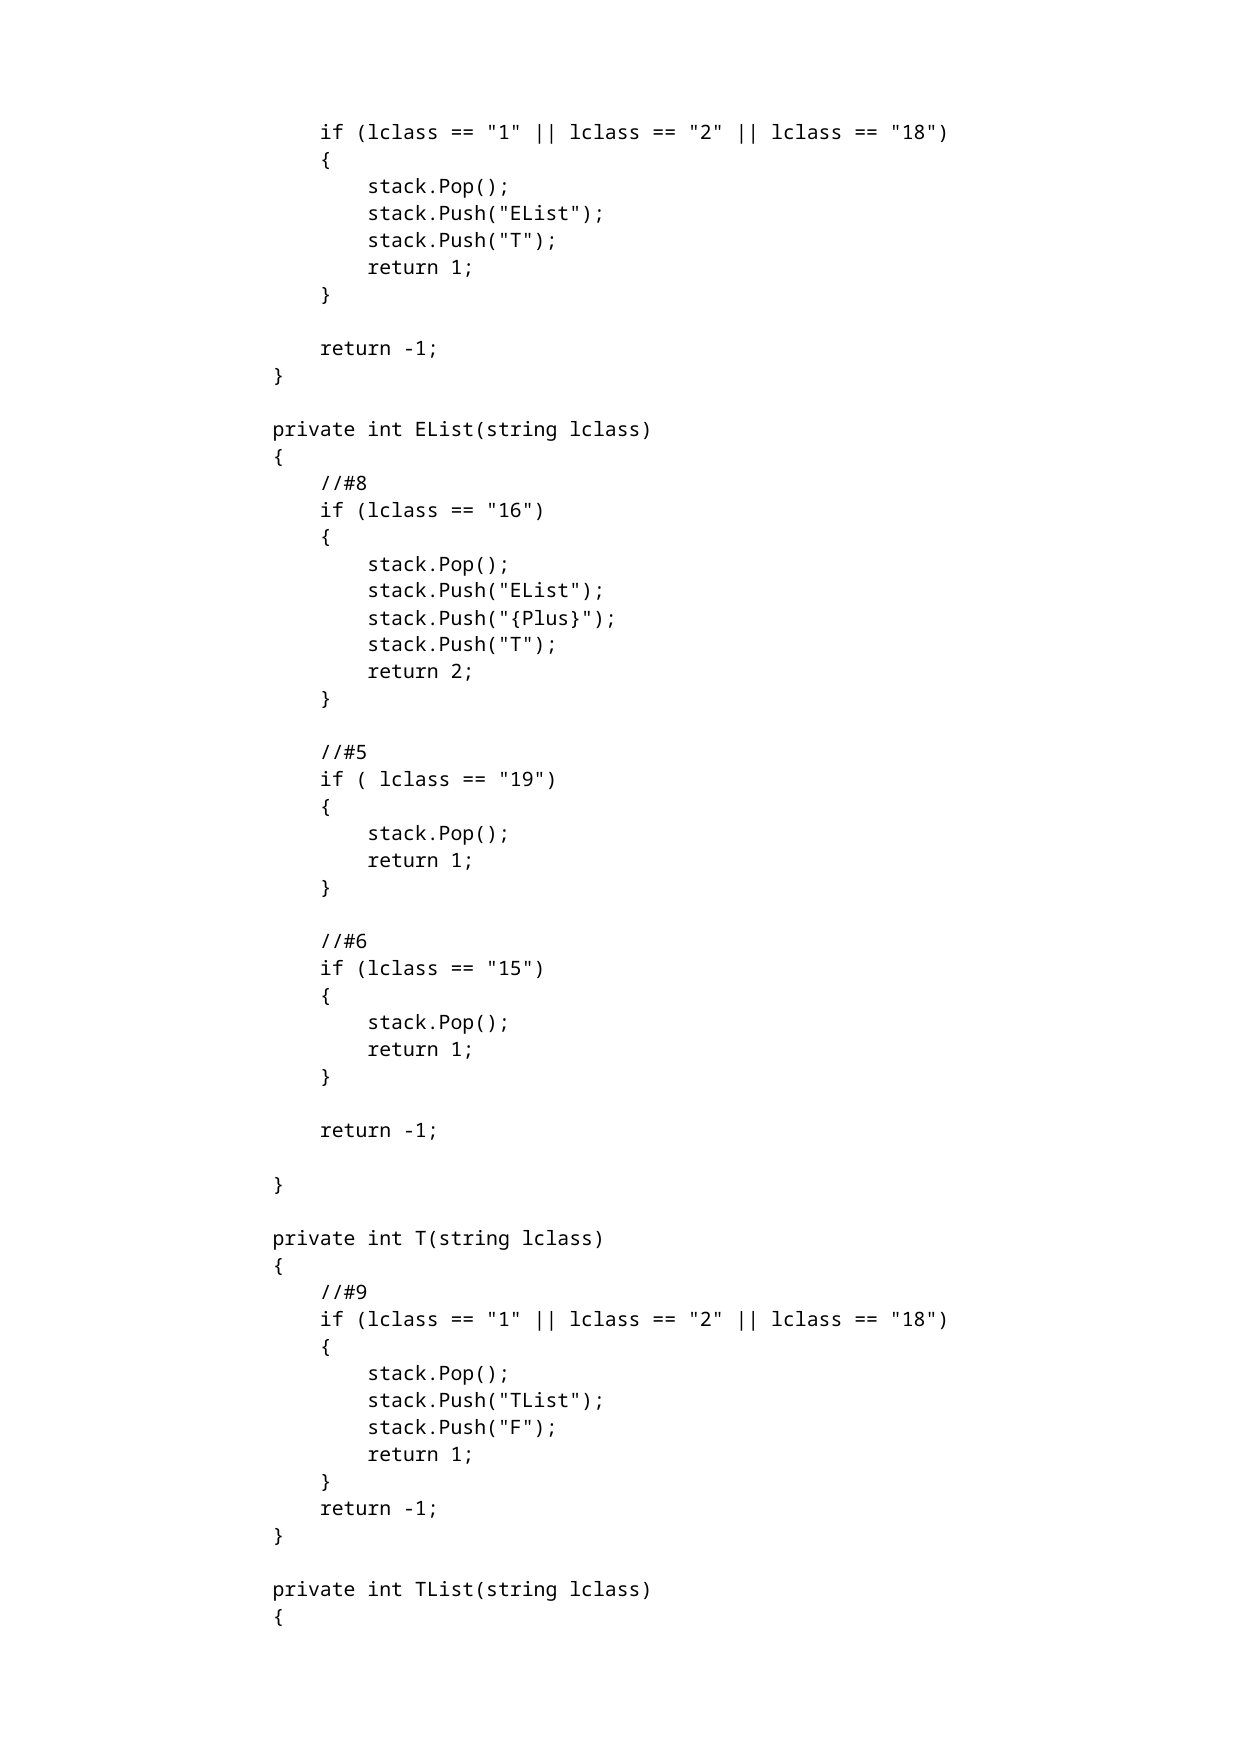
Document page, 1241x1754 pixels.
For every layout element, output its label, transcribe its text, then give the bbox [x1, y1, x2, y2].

text //#8 [177, 469, 1152, 496]
text { [177, 1251, 1152, 1278]
text { [177, 981, 1152, 1008]
text if (lclass == "16") [177, 496, 1152, 523]
text } [177, 873, 1152, 901]
text stack.Push("{Plus}"); [177, 604, 1152, 631]
text return 1; [177, 1440, 1152, 1467]
text return -1; [177, 1116, 1152, 1143]
text stack.Push("F"); [177, 1413, 1152, 1440]
text { [177, 442, 1152, 469]
text stack.Pop(); [177, 550, 1152, 577]
text { [177, 523, 1152, 550]
text stack.Push("T"); [177, 226, 1152, 253]
text stack.Pop(); [177, 819, 1152, 847]
text //#6 [177, 927, 1152, 954]
text private int T(string lclass) [177, 1224, 1152, 1251]
text private int EList(string lclass) [177, 415, 1152, 442]
text { [177, 1602, 1152, 1629]
text //#5 [177, 739, 1152, 766]
text } [177, 361, 1152, 388]
text return 2; [177, 658, 1152, 685]
text } [177, 1062, 1152, 1089]
text stack.Push("TList"); [177, 1386, 1152, 1413]
text stack.Pop(); [177, 1359, 1152, 1386]
text return -1; [177, 1494, 1152, 1521]
text return 1; [177, 1035, 1152, 1062]
text stack.Push("EList"); [177, 577, 1152, 604]
text } [177, 280, 1152, 307]
text } [177, 1170, 1152, 1197]
text return 1; [177, 253, 1152, 280]
text stack.Pop(); [177, 1008, 1152, 1035]
text { [177, 1332, 1152, 1359]
text } [177, 1521, 1152, 1548]
text stack.Pop(); [177, 172, 1152, 199]
text return 1; [177, 847, 1152, 873]
text } [177, 685, 1152, 712]
text //#9 [177, 1278, 1152, 1305]
text stack.Push("T"); [177, 631, 1152, 658]
text if (lclass == "1" || lclass == "2" || lclass == "18") [177, 118, 1152, 145]
text } [177, 1467, 1152, 1494]
text if (lclass == "15") [177, 954, 1152, 981]
text return -1; [177, 334, 1152, 361]
text if (lclass == "1" || lclass == "2" || lclass == "18") [177, 1305, 1152, 1332]
text { [177, 793, 1152, 819]
text private int TList(string lclass) [177, 1575, 1152, 1602]
text { [177, 145, 1152, 172]
text if ( lclass == "19") [177, 766, 1152, 793]
text stack.Push("EList"); [177, 199, 1152, 226]
